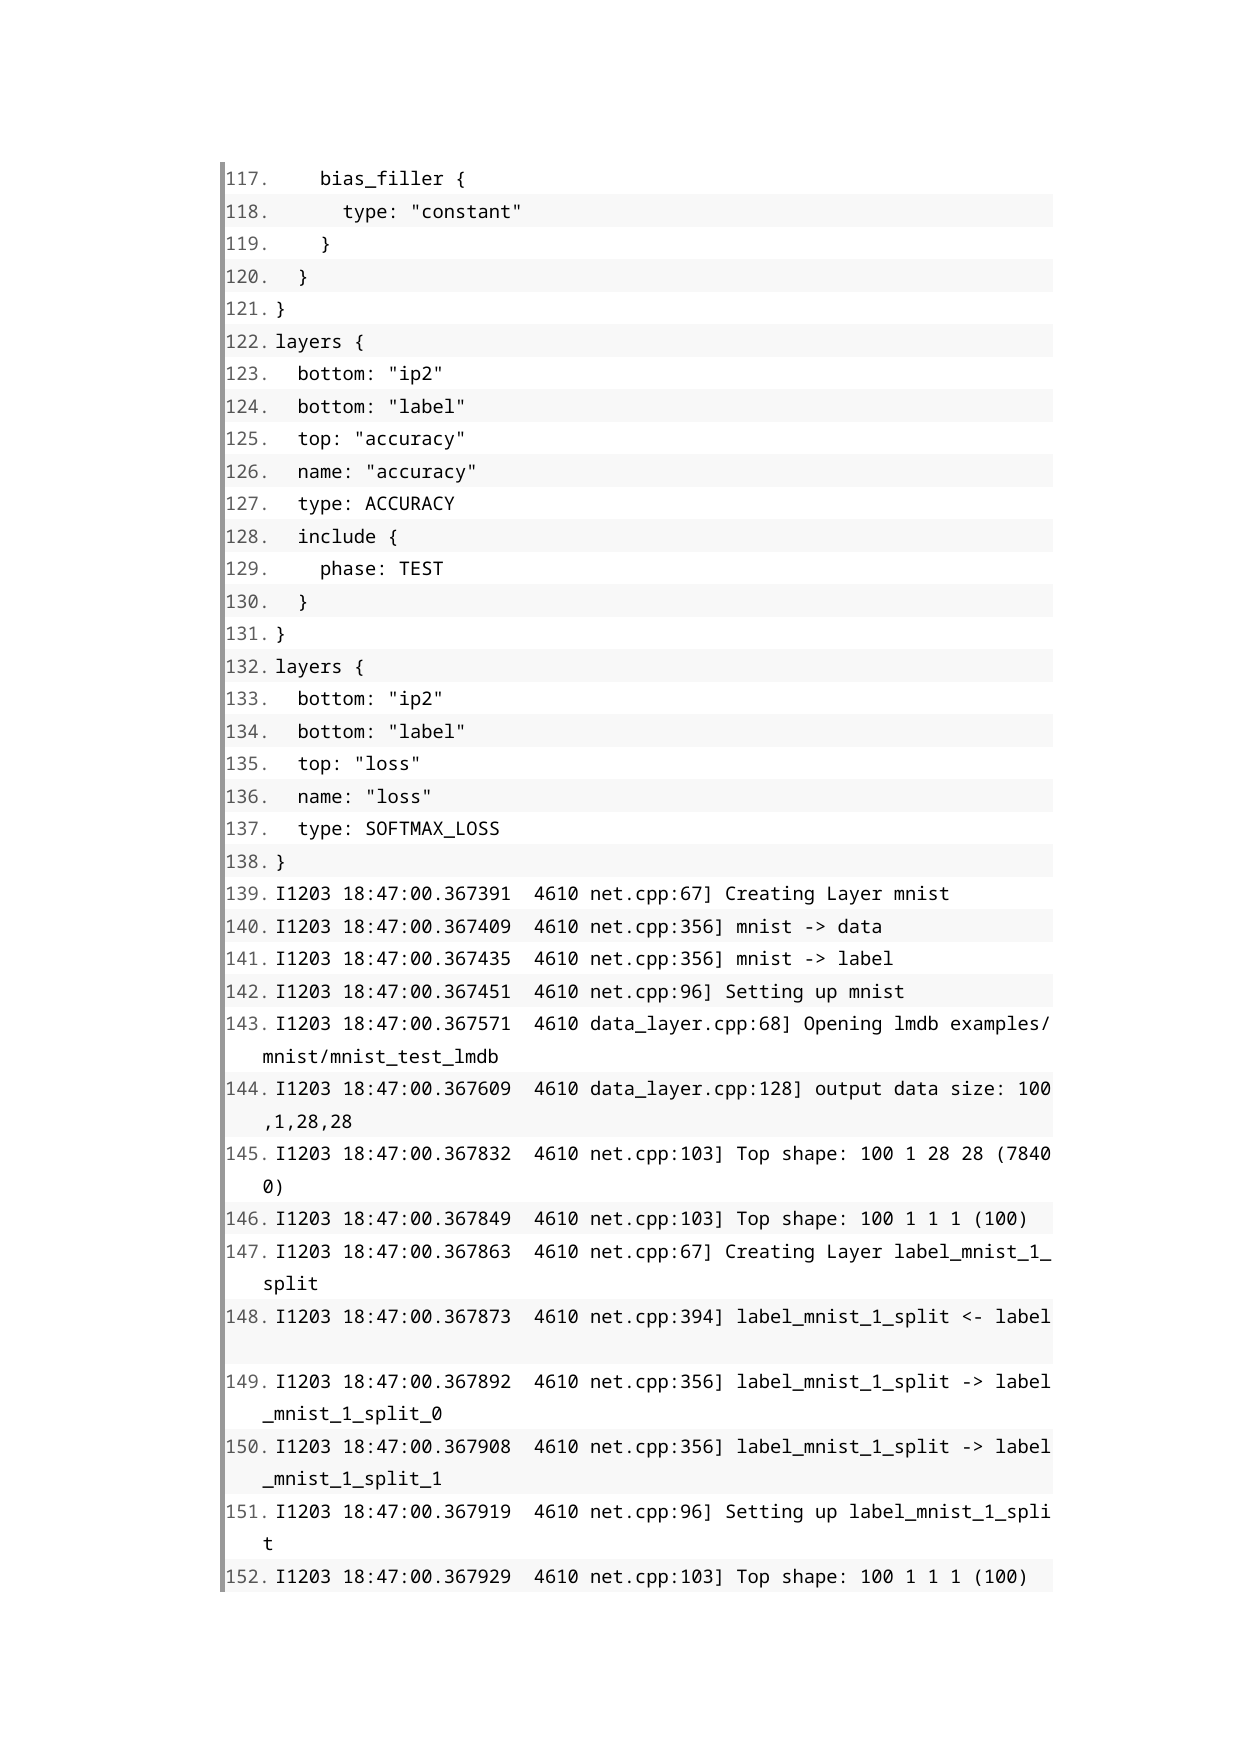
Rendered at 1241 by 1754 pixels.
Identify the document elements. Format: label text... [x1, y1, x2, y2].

list top: "loss" [225, 747, 1053, 779]
list I1203 18:47:00.367571 4610 data_layer.cpp:68] Opening lmdb examples/mnist/mnist_test_lmdb [225, 1007, 1053, 1072]
list layers { [225, 649, 1053, 682]
list I1203 18:47:00.367451 4610 net.cpp:96] Setting up mnist [225, 974, 1053, 1007]
list } [225, 292, 1053, 324]
list bottom: "ip2" [225, 357, 1053, 389]
list type: "constant" [225, 194, 1053, 227]
list bottom: "label" [225, 714, 1053, 747]
list bottom: "label" [225, 389, 1053, 422]
list phase: TEST [225, 552, 1053, 584]
list type: ACCURACY [225, 487, 1053, 519]
list } [225, 617, 1053, 649]
list I1203 18:47:00.367908 4610 net.cpp:356] label_mnist_1_split -> label_mnist_1_split_1 [225, 1429, 1053, 1494]
list I1203 18:47:00.367832 4610 net.cpp:103] Top shape: 100 1 28 28 (78400) [225, 1137, 1053, 1202]
list type: SOFTMAX_LOSS [225, 812, 1053, 844]
list I1203 18:47:00.367863 4610 net.cpp:67] Creating Layer label_mnist_1_split [225, 1234, 1053, 1299]
list } [225, 584, 1053, 617]
list top: "accuracy" [225, 422, 1053, 454]
list I1203 18:47:00.367391 4610 net.cpp:67] Creating Layer mnist [225, 877, 1053, 909]
list I1203 18:47:00.367609 4610 data_layer.cpp:128] output data size: 100,1,28,28 [225, 1072, 1053, 1137]
list I1203 18:47:00.367849 4610 net.cpp:103] Top shape: 100 1 1 1 (100) [225, 1202, 1053, 1234]
list include { [225, 519, 1053, 552]
list bottom: "ip2" [225, 682, 1053, 714]
list bias_filler { [225, 162, 1053, 194]
list } [225, 844, 1053, 877]
list I1203 18:47:00.367929 4610 net.cpp:103] Top shape: 100 1 1 1 (100) [225, 1559, 1053, 1592]
list I1203 18:47:00.367873 4610 net.cpp:394] label_mnist_1_split <- label [225, 1299, 1053, 1364]
list I1203 18:47:00.367919 4610 net.cpp:96] Setting up label_mnist_1_split [225, 1494, 1053, 1559]
list I1203 18:47:00.367409 4610 net.cpp:356] mnist -> data [225, 909, 1053, 942]
list layers { [225, 324, 1053, 357]
list } [225, 259, 1053, 292]
list name: "loss" [225, 779, 1053, 812]
list name: "accuracy" [225, 454, 1053, 487]
list I1203 18:47:00.367435 4610 net.cpp:356] mnist -> label [225, 942, 1053, 974]
list } [225, 227, 1053, 259]
list I1203 18:47:00.367892 4610 net.cpp:356] label_mnist_1_split -> label_mnist_1_split_0 [225, 1364, 1053, 1429]
